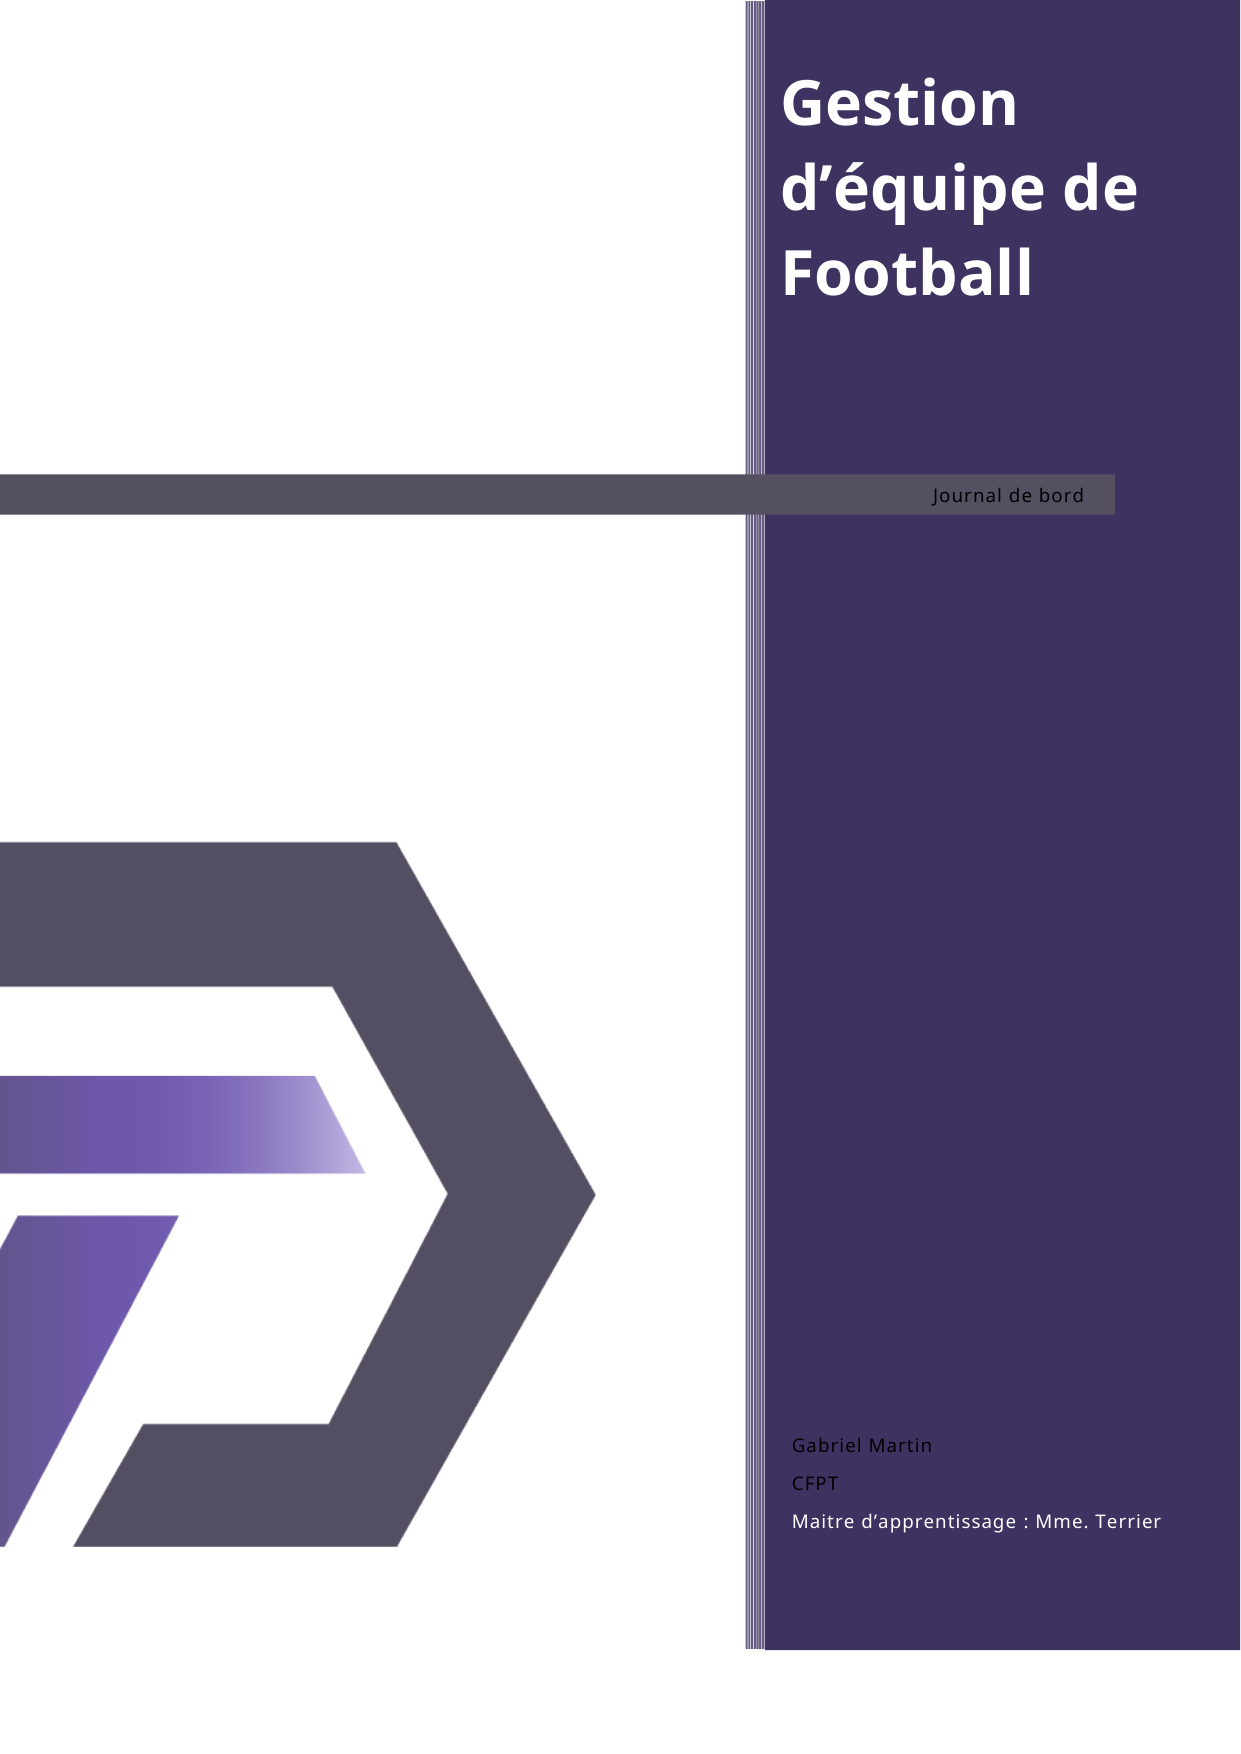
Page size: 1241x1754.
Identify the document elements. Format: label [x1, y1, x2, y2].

picture [0, 777, 638, 1644]
